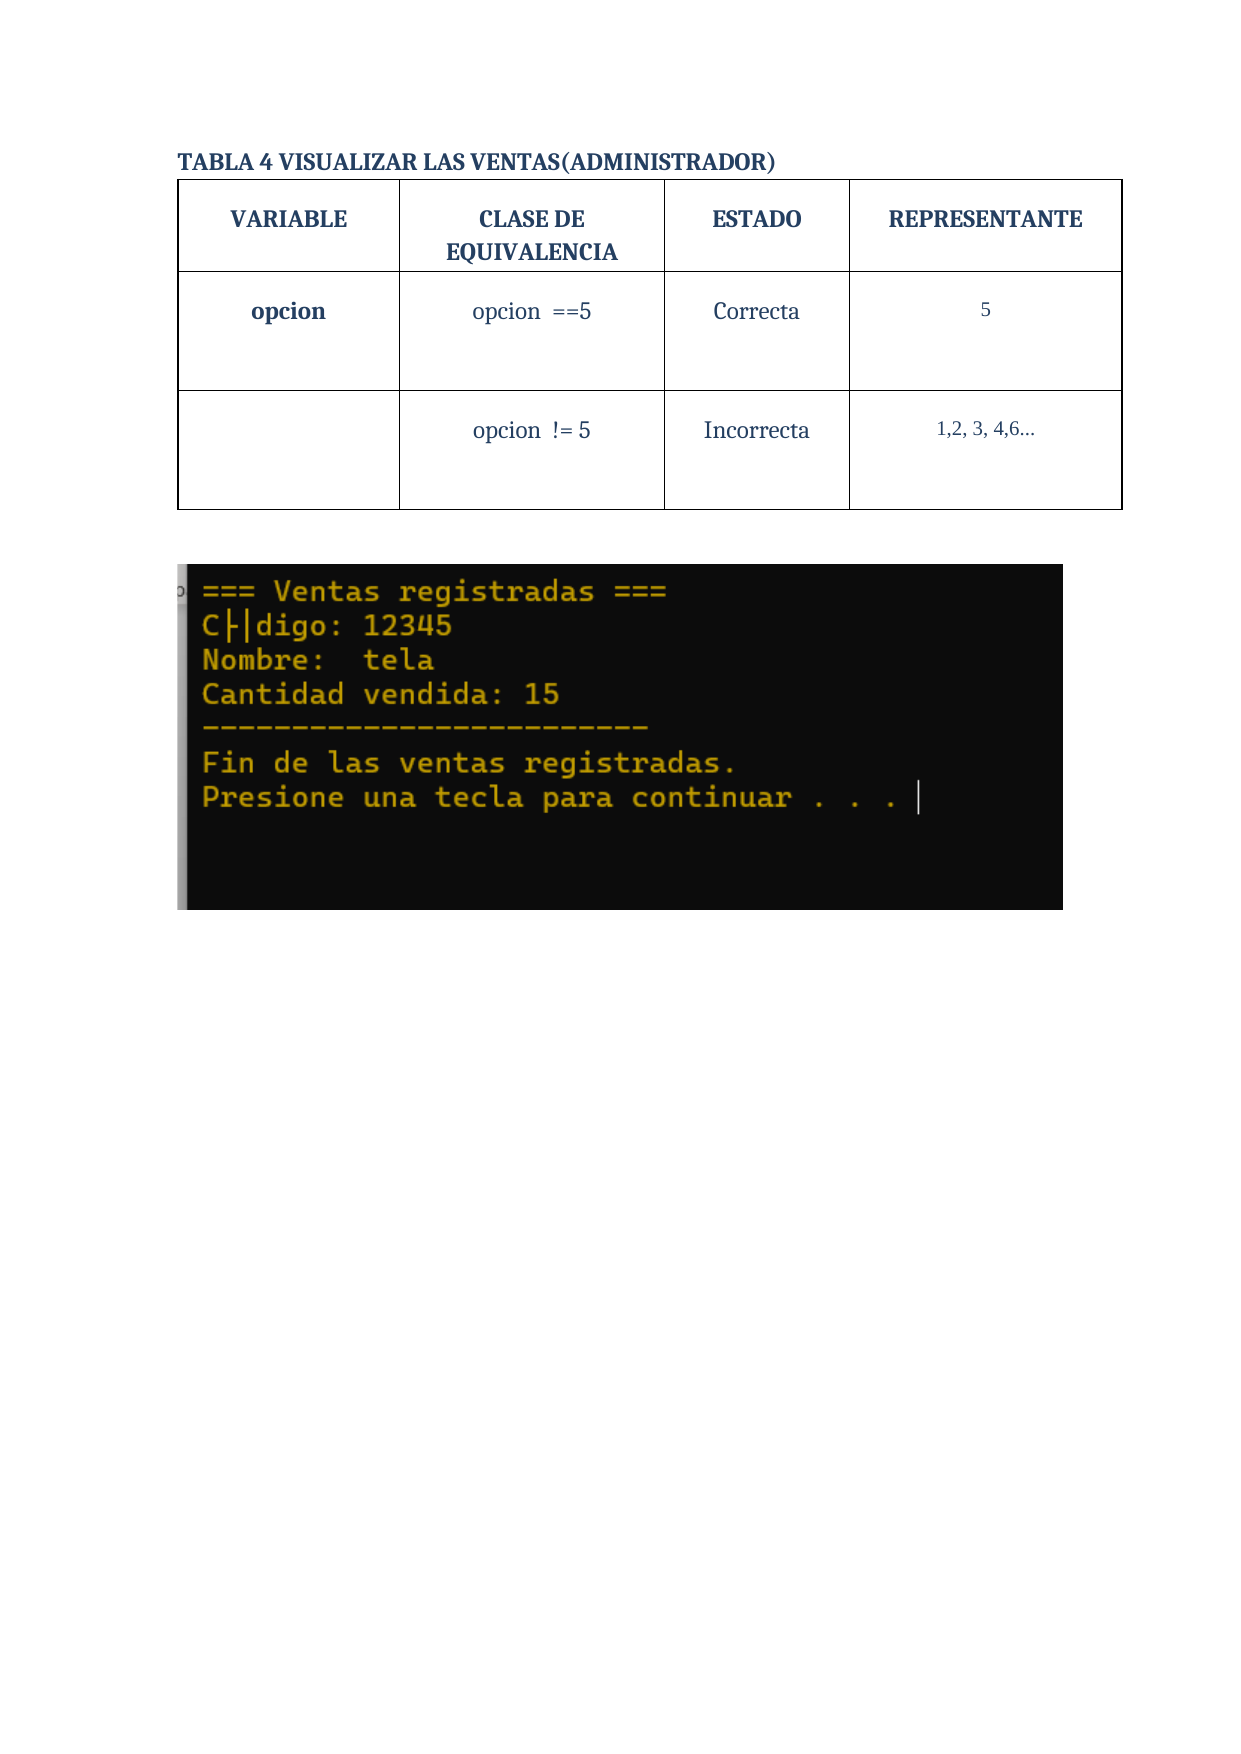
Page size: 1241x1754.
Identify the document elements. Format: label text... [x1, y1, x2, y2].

table_header VARIABLE [179, 180, 399, 271]
table_cell [179, 391, 399, 509]
table_cell opcion [179, 272, 399, 390]
table_header ESTADO [665, 180, 849, 271]
table_cell 5 [850, 272, 1121, 390]
table_cell opcion ==5 [400, 272, 664, 390]
table_cell 1,2, 3, 4,6... [850, 391, 1121, 509]
table_header REPRESENTANTE [850, 180, 1121, 271]
picture [177, 564, 1063, 910]
table_cell Correcta [665, 272, 849, 390]
text TABLA 4 VISUALIZAR LAS VENTAS(ADMINISTRADOR) [177, 148, 1063, 176]
table_cell Incorrecta [665, 391, 849, 509]
table_cell opcion != 5 [400, 391, 664, 509]
table_header CLASE DE EQUIVALENCIA [400, 180, 664, 271]
